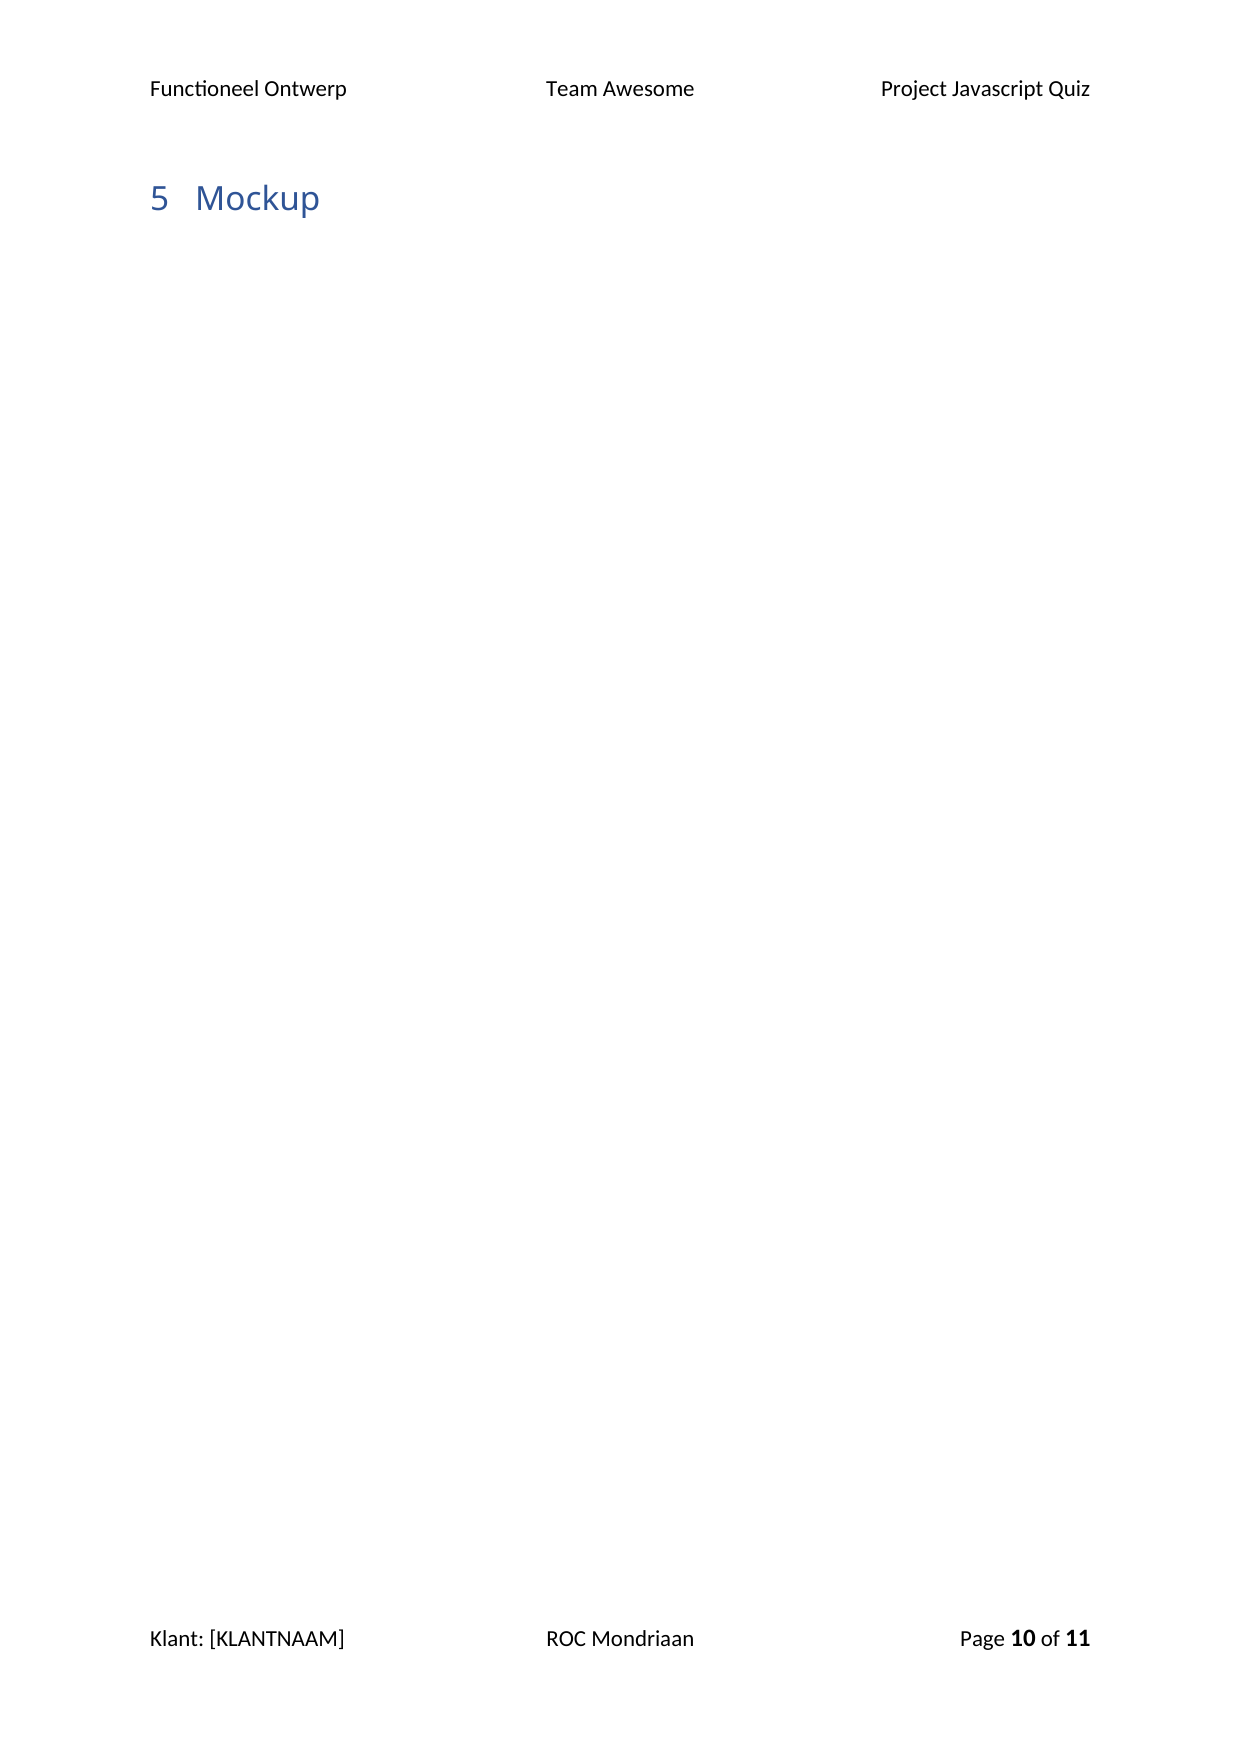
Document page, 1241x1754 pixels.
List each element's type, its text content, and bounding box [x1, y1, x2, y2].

subtitle Mockup [150, 175, 1090, 220]
